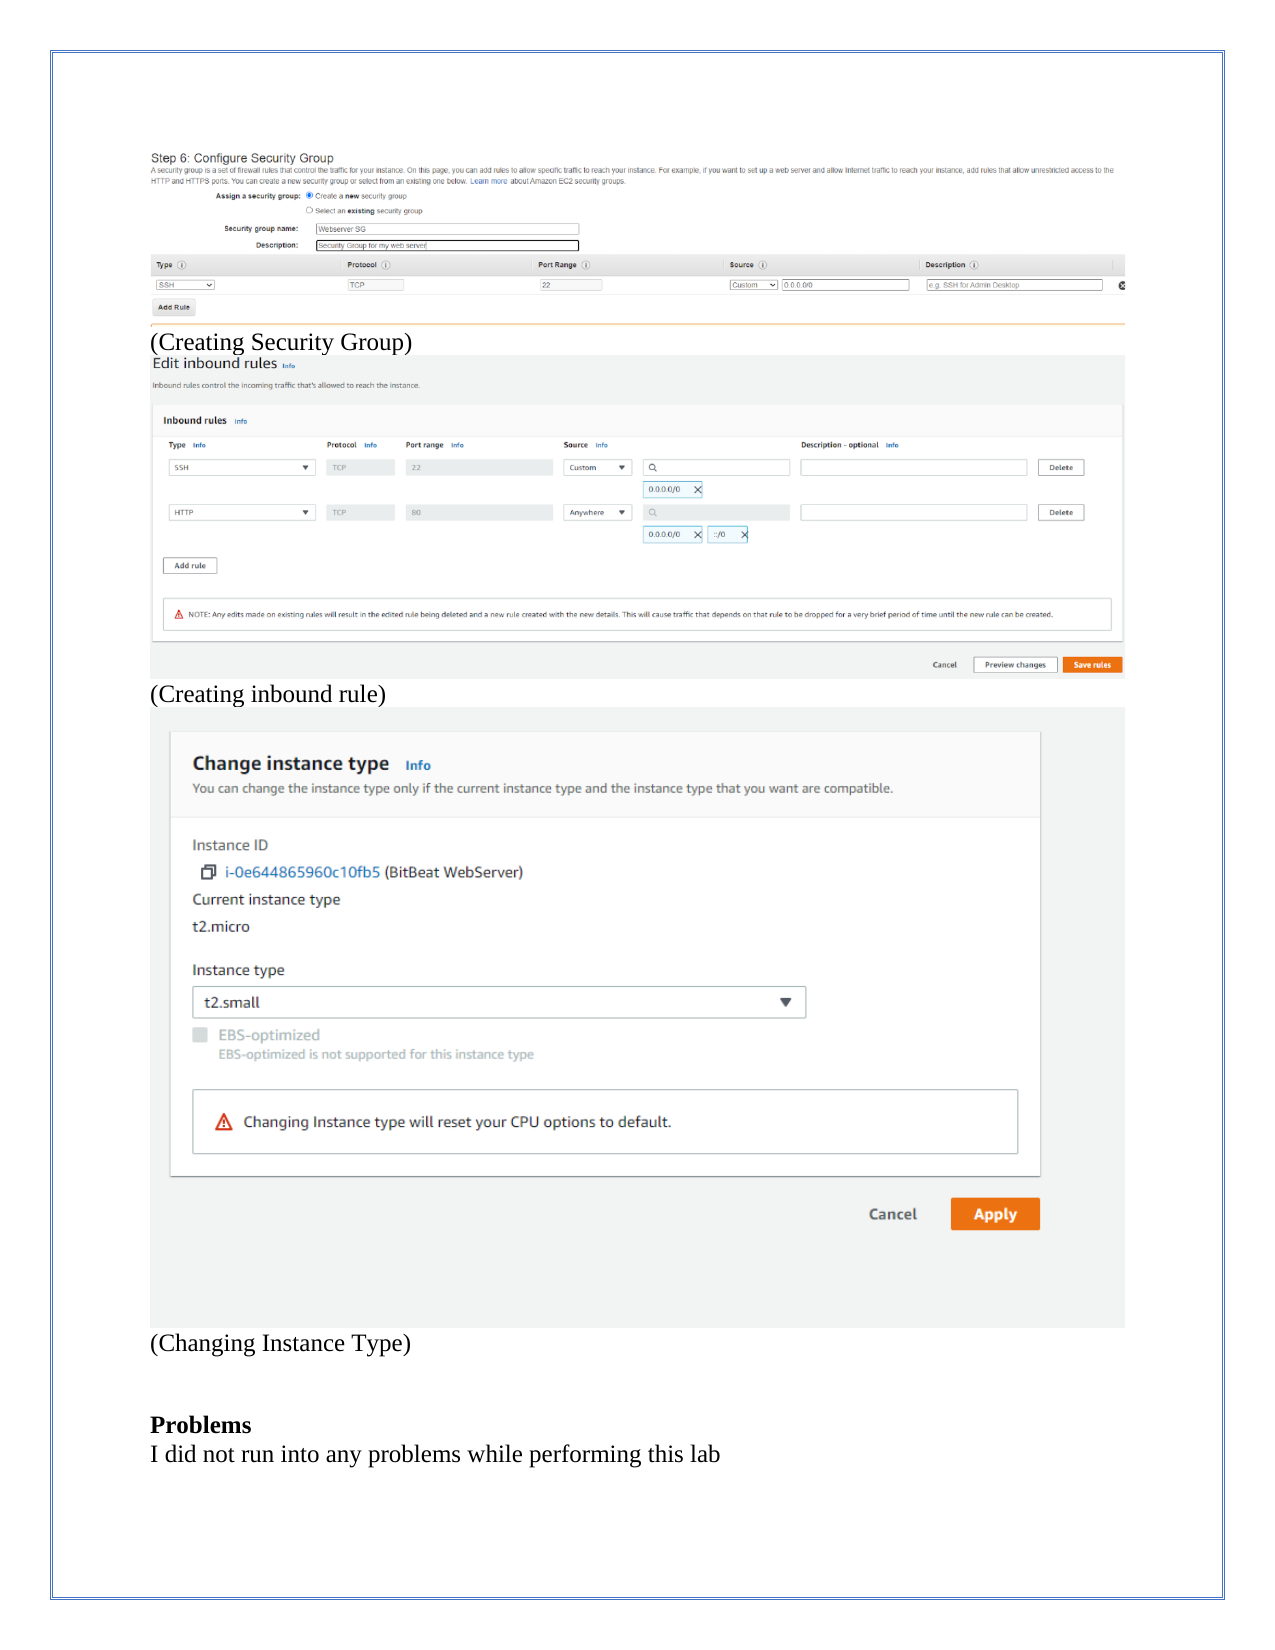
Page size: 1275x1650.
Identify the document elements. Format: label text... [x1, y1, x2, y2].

picture [150, 355, 1125, 679]
text I did not run into any problems while performing this lab [150, 1439, 1125, 1468]
text (Changing Instance Type) [150, 1328, 1125, 1357]
text Problems [150, 1410, 1125, 1439]
text (Creating Security Group) [150, 327, 1125, 355]
text (Creating inbound rule) [150, 679, 1125, 707]
picture [150, 707, 1125, 1328]
picture [150, 150, 1125, 327]
